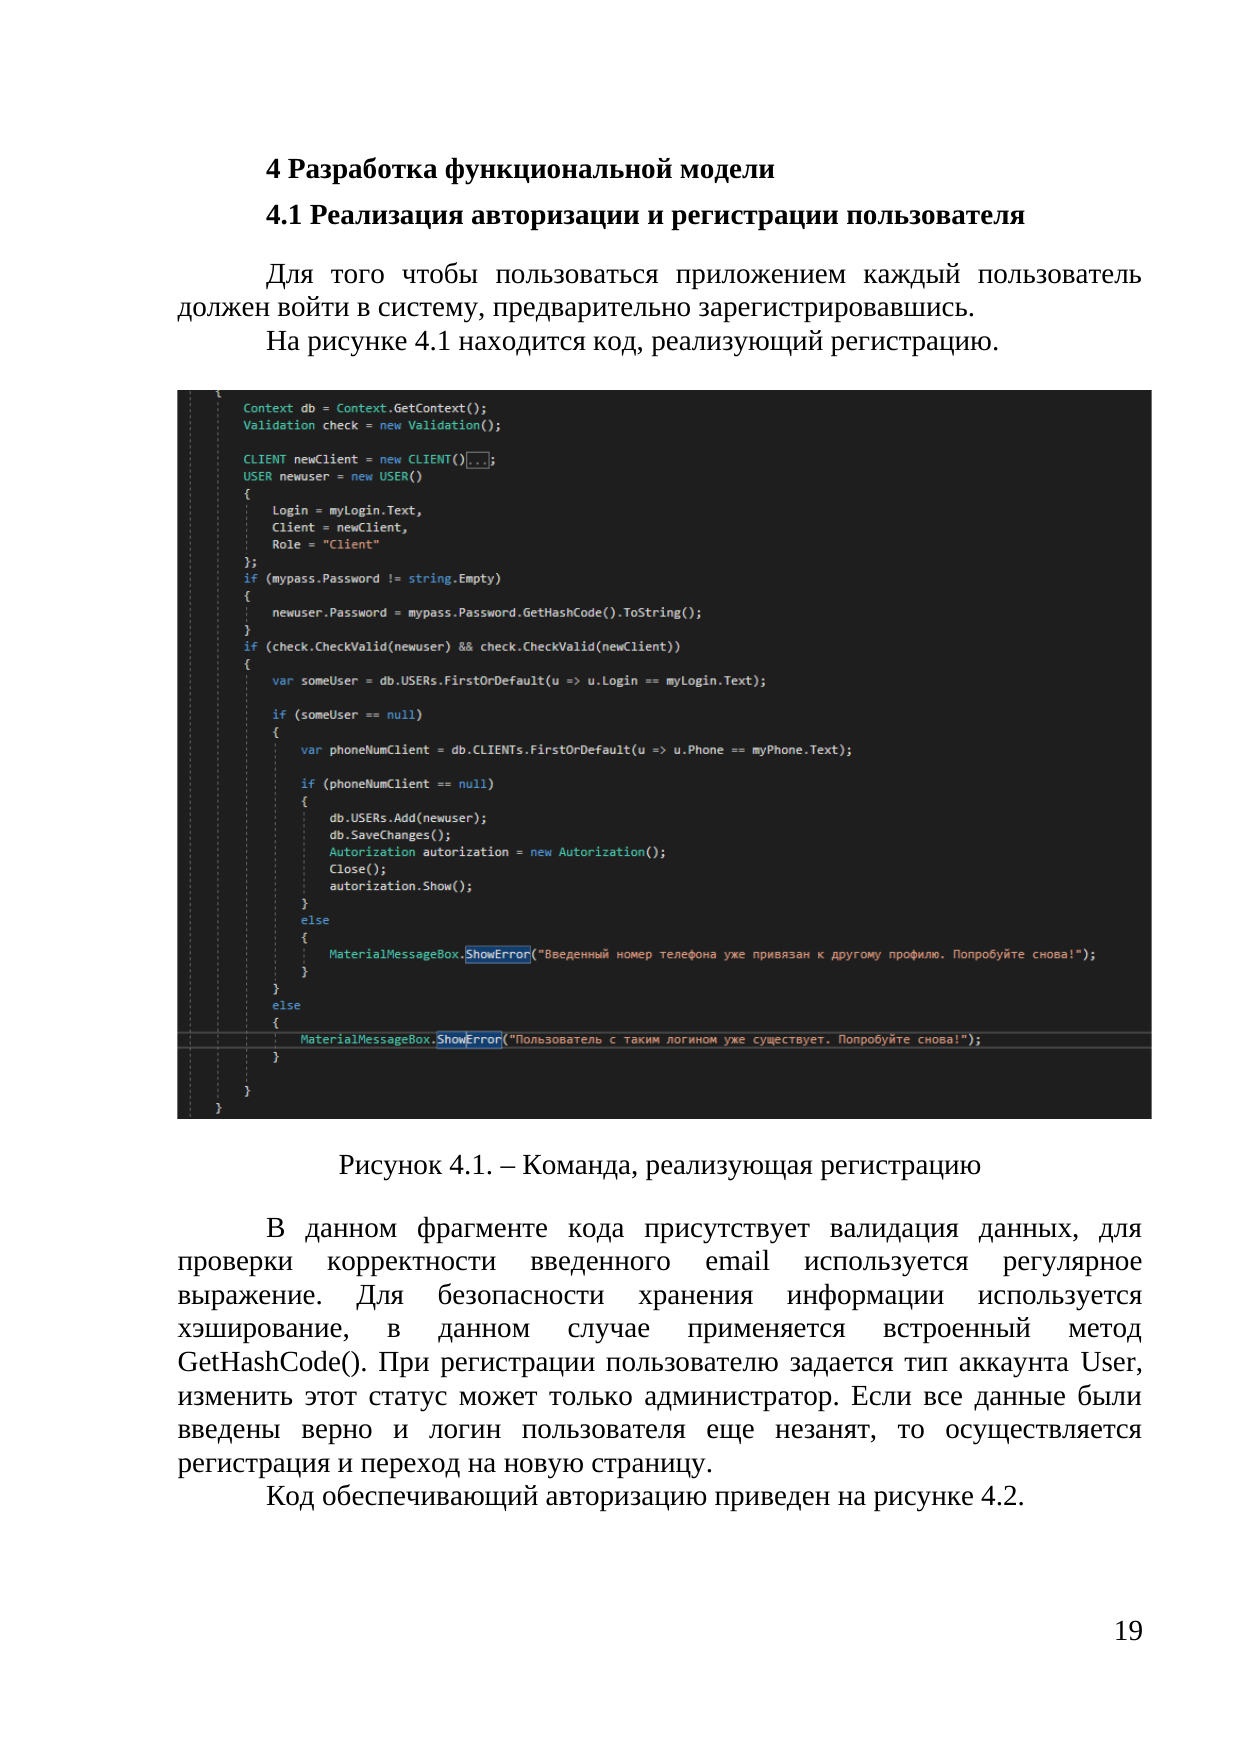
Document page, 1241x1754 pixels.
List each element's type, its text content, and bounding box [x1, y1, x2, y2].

text В данном фрагменте кода присутствует валидация данных, для проверки корректности введенного email используется регулярное выражение. Для безопасности хранения информации используется хэширование, в данном случае применяется встроенный метод GetHashCode(). При регистрации пользователю задается тип аккаунта User, изменить этот статус может только администратор. Если все данные были введены верно и логин пользователя еще незанят, то осуществляется регистрация и переход на новую страницу. [177, 1210, 1143, 1478]
text Код обеспечивающий авторизацию приведен на рисунке 4.2. [177, 1478, 1143, 1512]
subtitle 4.1 Реализация авторизации и регистрации пользователя [266, 197, 1143, 231]
text Для того чтобы пользоваться приложением каждый пользователь должен войти в систему, предварительно зарегистрировавшись. [177, 256, 1143, 323]
text Рисунок 4.1. – Команда, реализующая регистрацию [177, 1147, 1143, 1181]
text На рисунке 4.1 находится код, реализующий регистрацию. [177, 323, 1143, 357]
subtitle 4 Разработка функциональной модели [177, 151, 1143, 185]
picture [177, 390, 1152, 1119]
